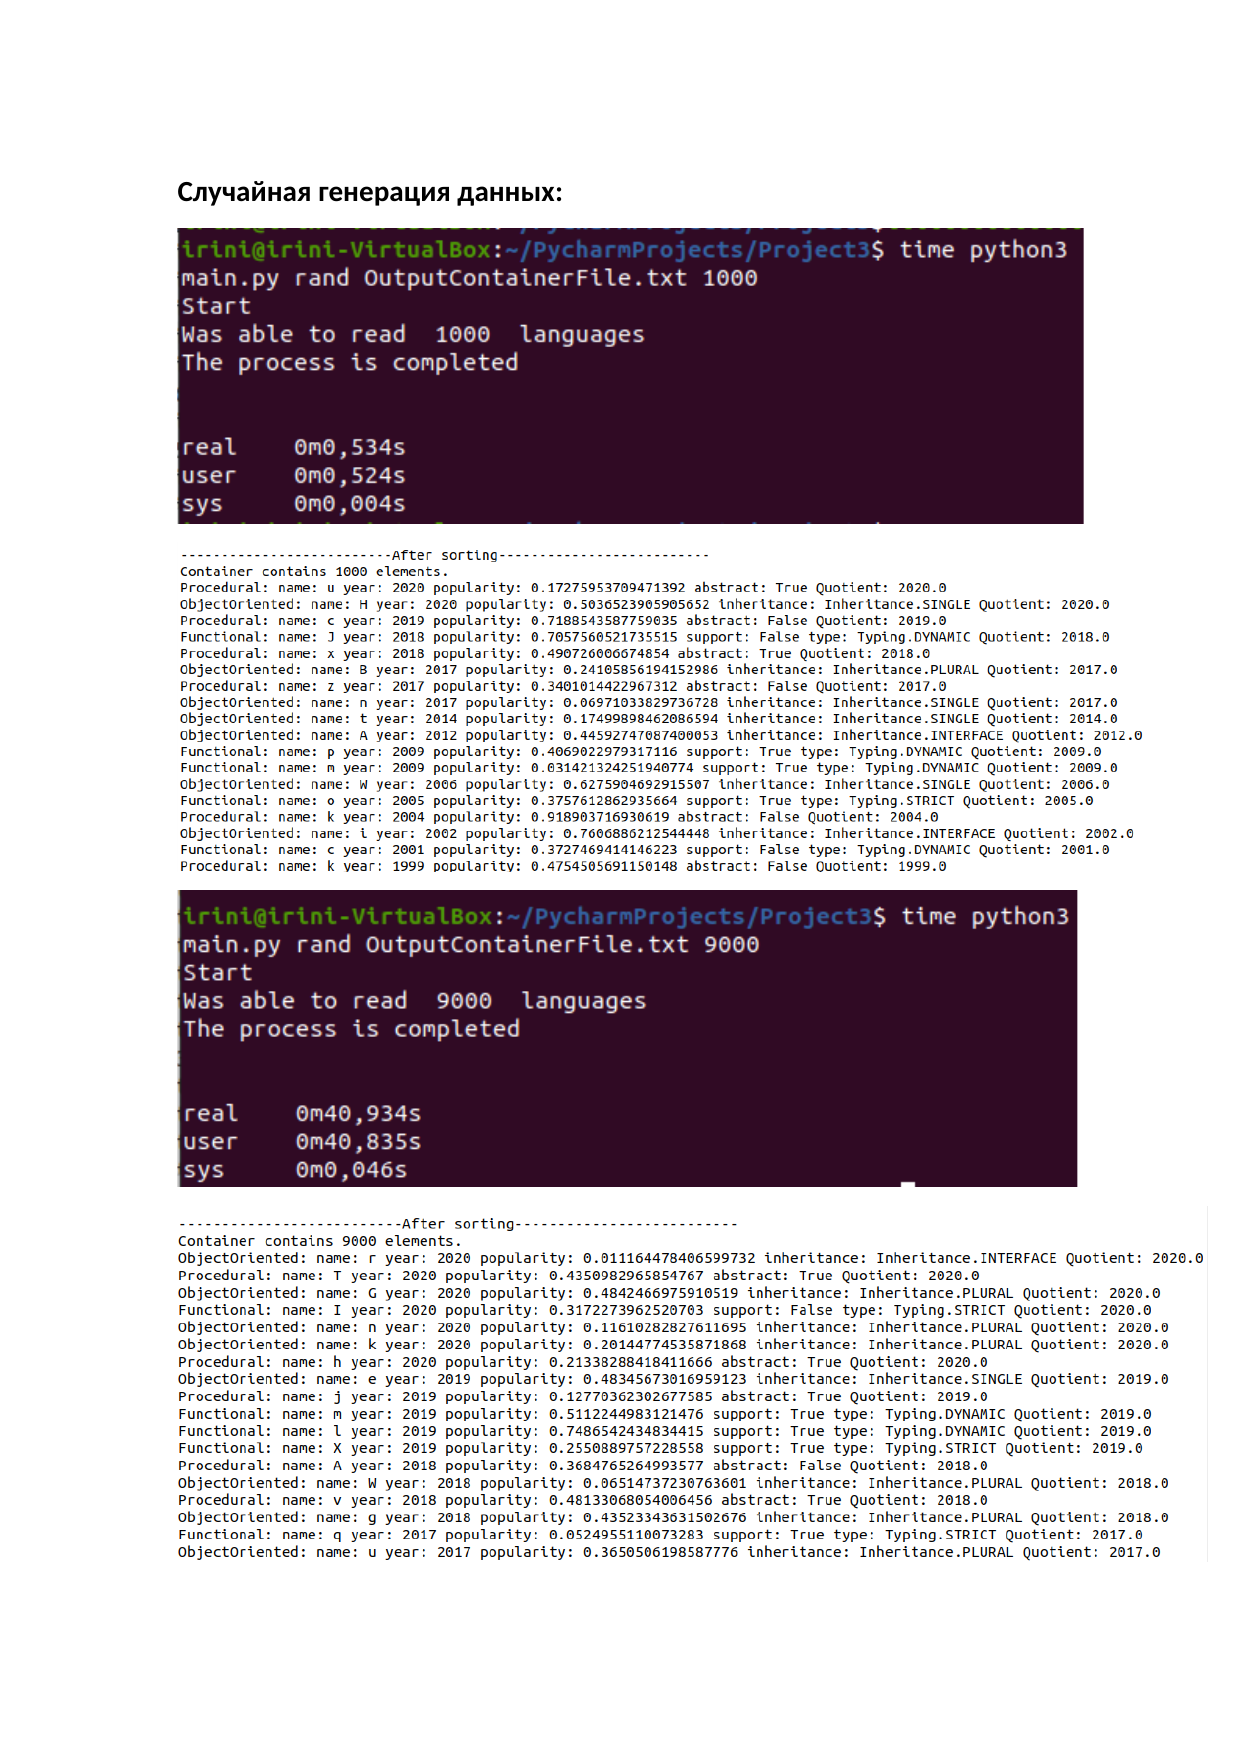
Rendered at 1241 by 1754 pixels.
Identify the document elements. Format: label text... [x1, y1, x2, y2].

picture [177, 542, 1152, 872]
picture [177, 890, 1078, 1187]
picture [177, 228, 1084, 524]
text Случайная генерация данных: [177, 173, 1152, 209]
picture [177, 1206, 1208, 1562]
